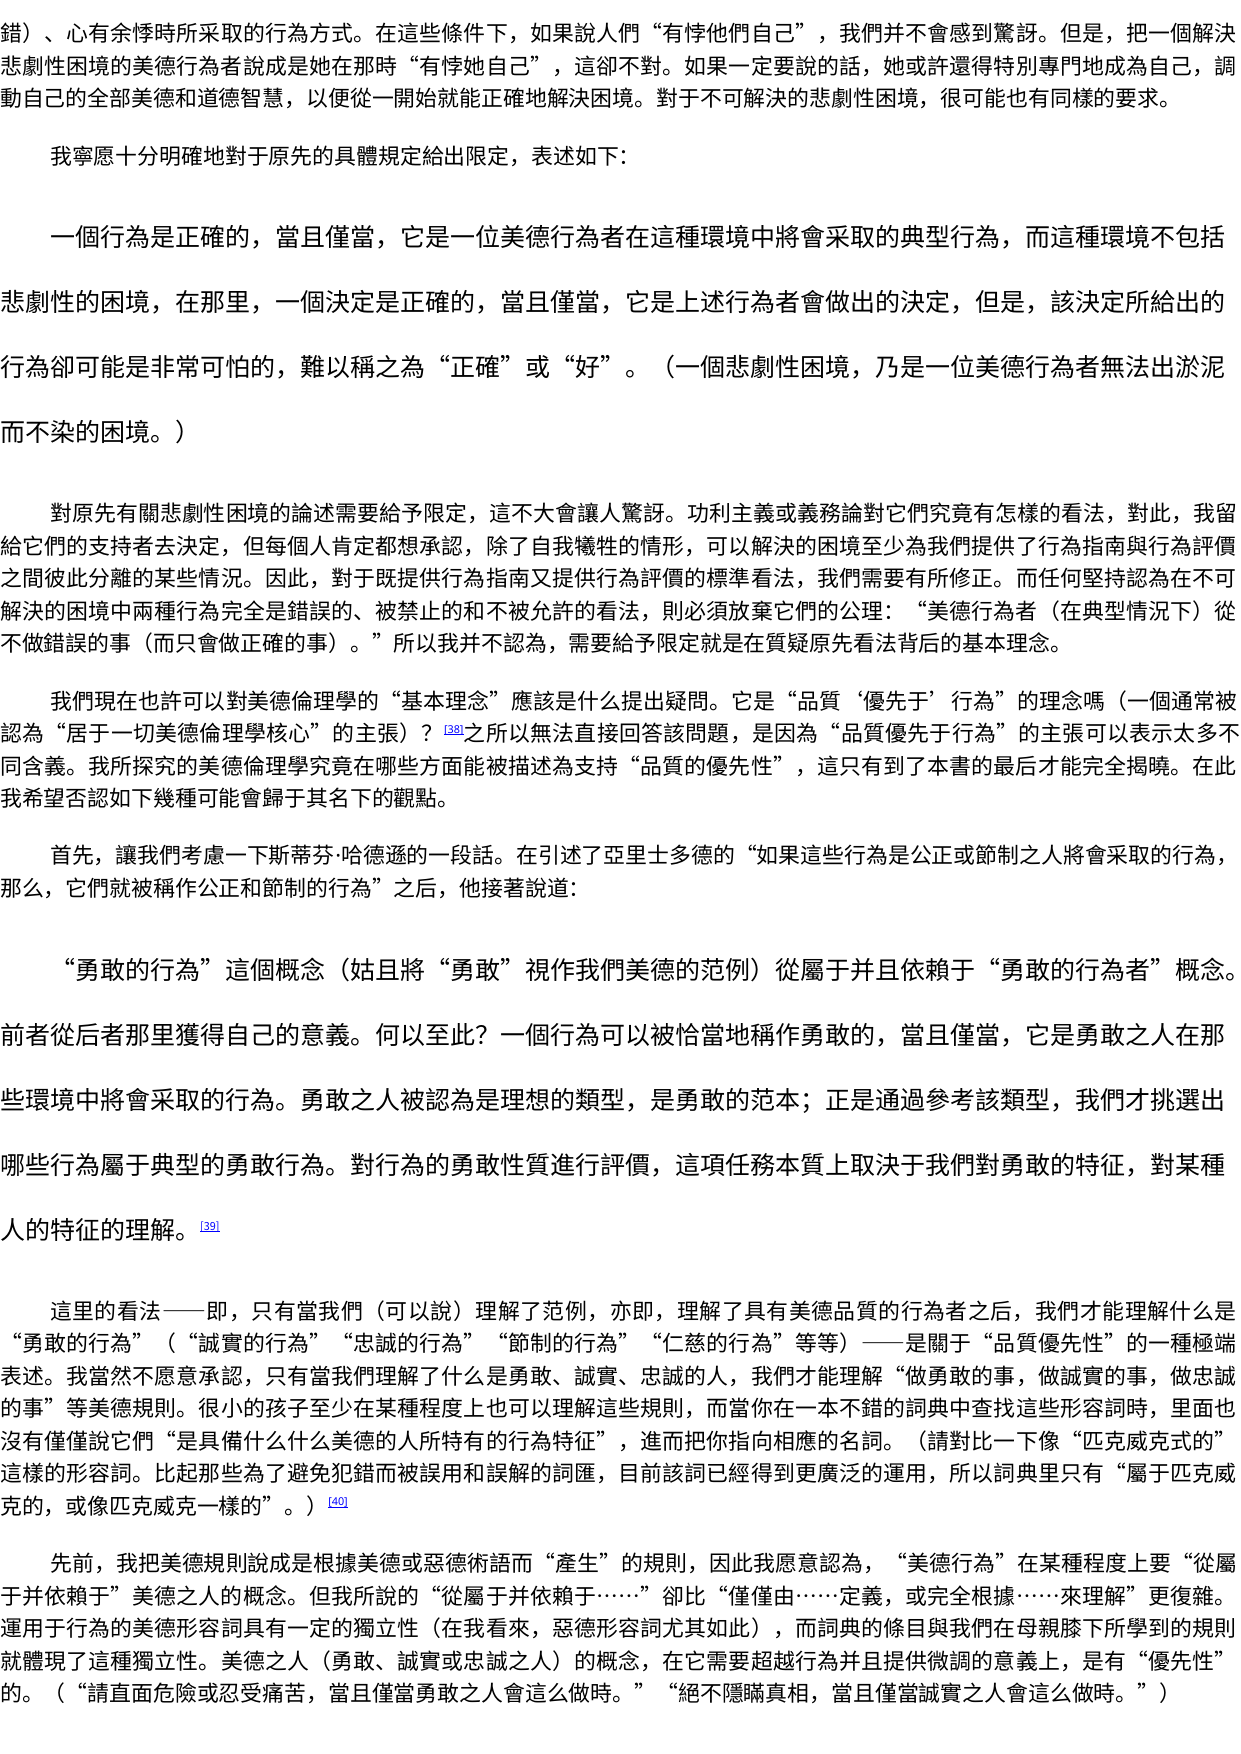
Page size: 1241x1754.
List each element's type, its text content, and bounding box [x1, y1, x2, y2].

text 我寧愿十分明確地對于原先的具體規定給出限定，表述如下： [0, 138, 1240, 171]
text 對原先有關悲劇性困境的論述需要給予限定，這不大會讓人驚訝。功利主義或義務論對它們究竟有怎樣的看法，對此，我留給它們的支持者去決定，但每個人肯定都想承認，除了自我犧牲的情形，可以解決的困境至少為我們提供了行為指南與行為評價之間彼此分離的某些情況。因此，對于既提供行為指南又提供行為評價的標準看法，我們需要有所修正。而任何堅持認為在不可解決的困境中兩種行為完全是錯誤的、被禁止的和不被允許的看法，則必須放棄它們的公理：“美德行為者（在典型情況下）從不做錯誤的事（而只會做正確的事）。”所以我并不認為，需要給予限定就是在質疑原先看法背后的基本理念。 [0, 496, 1240, 658]
text 一個行為是正確的，當且僅當，它是一位美德行為者在這種環境中將會采取的典型行為，而這種環境不包括悲劇性的困境，在那里，一個決定是正確的，當且僅當，它是上述行為者會做出的決定，但是，該決定所給出的行為卻可能是非常可怕的，難以稱之為“正確”或“好”。（一個悲劇性困境，乃是一位美德行為者無法出淤泥而不染的困境。） [0, 203, 1240, 463]
text 我們現在也許可以對美德倫理學的“基本理念”應該是什么提出疑問。它是“品質‘優先于’行為”的理念嗎（一個通常被認為“居于一切美德倫理學核心”的主張）？[38]之所以無法直接回答該問題，是因為“品質優先于行為”的主張可以表示太多不同含義。我所探究的美德倫理學究竟在哪些方面能被描述為支持“品質的優先性”，這只有到了本書的最后才能完全揭曉。在此，我希望否認如下幾種可能會歸于其名下的觀點。 [0, 683, 1240, 813]
text 首先，讓我們考慮一下斯蒂芬·哈德遜的一段話。在引述了亞里士多德的“如果這些行為是公正或節制之人將會采取的行為，那么，它們就被稱作公正和節制的行為”之后，他接著說道： [0, 838, 1240, 903]
text 先前，我把美德規則說成是根據美德或惡德術語而“產生”的規則，因此我愿意認為，“美德行為”在某種程度上要“從屬于并依賴于”美德之人的概念。但我所說的“從屬于并依賴于……”卻比“僅僅由……定義，或完全根據……來理解”更復雜。運用于行為的美德形容詞具有一定的獨立性（在我看來，惡德形容詞尤其如此），而詞典的條目與我們在母親膝下所學到的規則就體現了這種獨立性。美德之人（勇敢、誠實或忠誠之人）的概念，在它需要超越行為并且提供微調的意義上，是有“優先性”的。（“請直面危險或忍受痛苦，當且僅當勇敢之人會這么做時。”“絕不隱瞞真相，當且僅當誠實之人會這么做時。”） [0, 1546, 1240, 1708]
text 這里的看法——即，只有當我們（可以說）理解了范例，亦即，理解了具有美德品質的行為者之后，我們才能理解什么是“勇敢的行為”（“誠實的行為”“忠誠的行為”“節制的行為”“仁慈的行為”等等）——是關于“品質優先性”的一種極端表述。我當然不愿意承認，只有當我們理解了什么是勇敢、誠實、忠誠的人，我們才能理解“做勇敢的事，做誠實的事，做忠誠的事”等美德規則。很小的孩子至少在某種程度上也可以理解這些規則，而當你在一本不錯的詞典中查找這些形容詞時，里面也沒有僅僅說它們“是具備什么什么美德的人所特有的行為特征”，進而把你指向相應的名詞。（請對比一下像“匹克威克式的”這樣的形容詞。比起那些為了避免犯錯而被誤用和誤解的詞匯，目前該詞已經得到更廣泛的運用，所以詞典里只有“屬于匹克威克的，或像匹克威克一樣的”。）[40] [0, 1293, 1240, 1521]
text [0, 16, 1240, 113]
text “勇敢的行為”這個概念（姑且將“勇敢”視作我們美德的范例）從屬于并且依賴于“勇敢的行為者”概念。前者從后者那里獲得自己的意義。何以至此？一個行為可以被恰當地稱作勇敢的，當且僅當，它是勇敢之人在那些環境中將會采取的行為。勇敢之人被認為是理想的類型，是勇敢的范本；正是通過參考該類型，我們才挑選出哪些行為屬于典型的勇敢行為。對行為的勇敢性質進行評價，這項任務本質上取決于我們對勇敢的特征，對某種人的特征的理解。[39] [0, 936, 1240, 1261]
